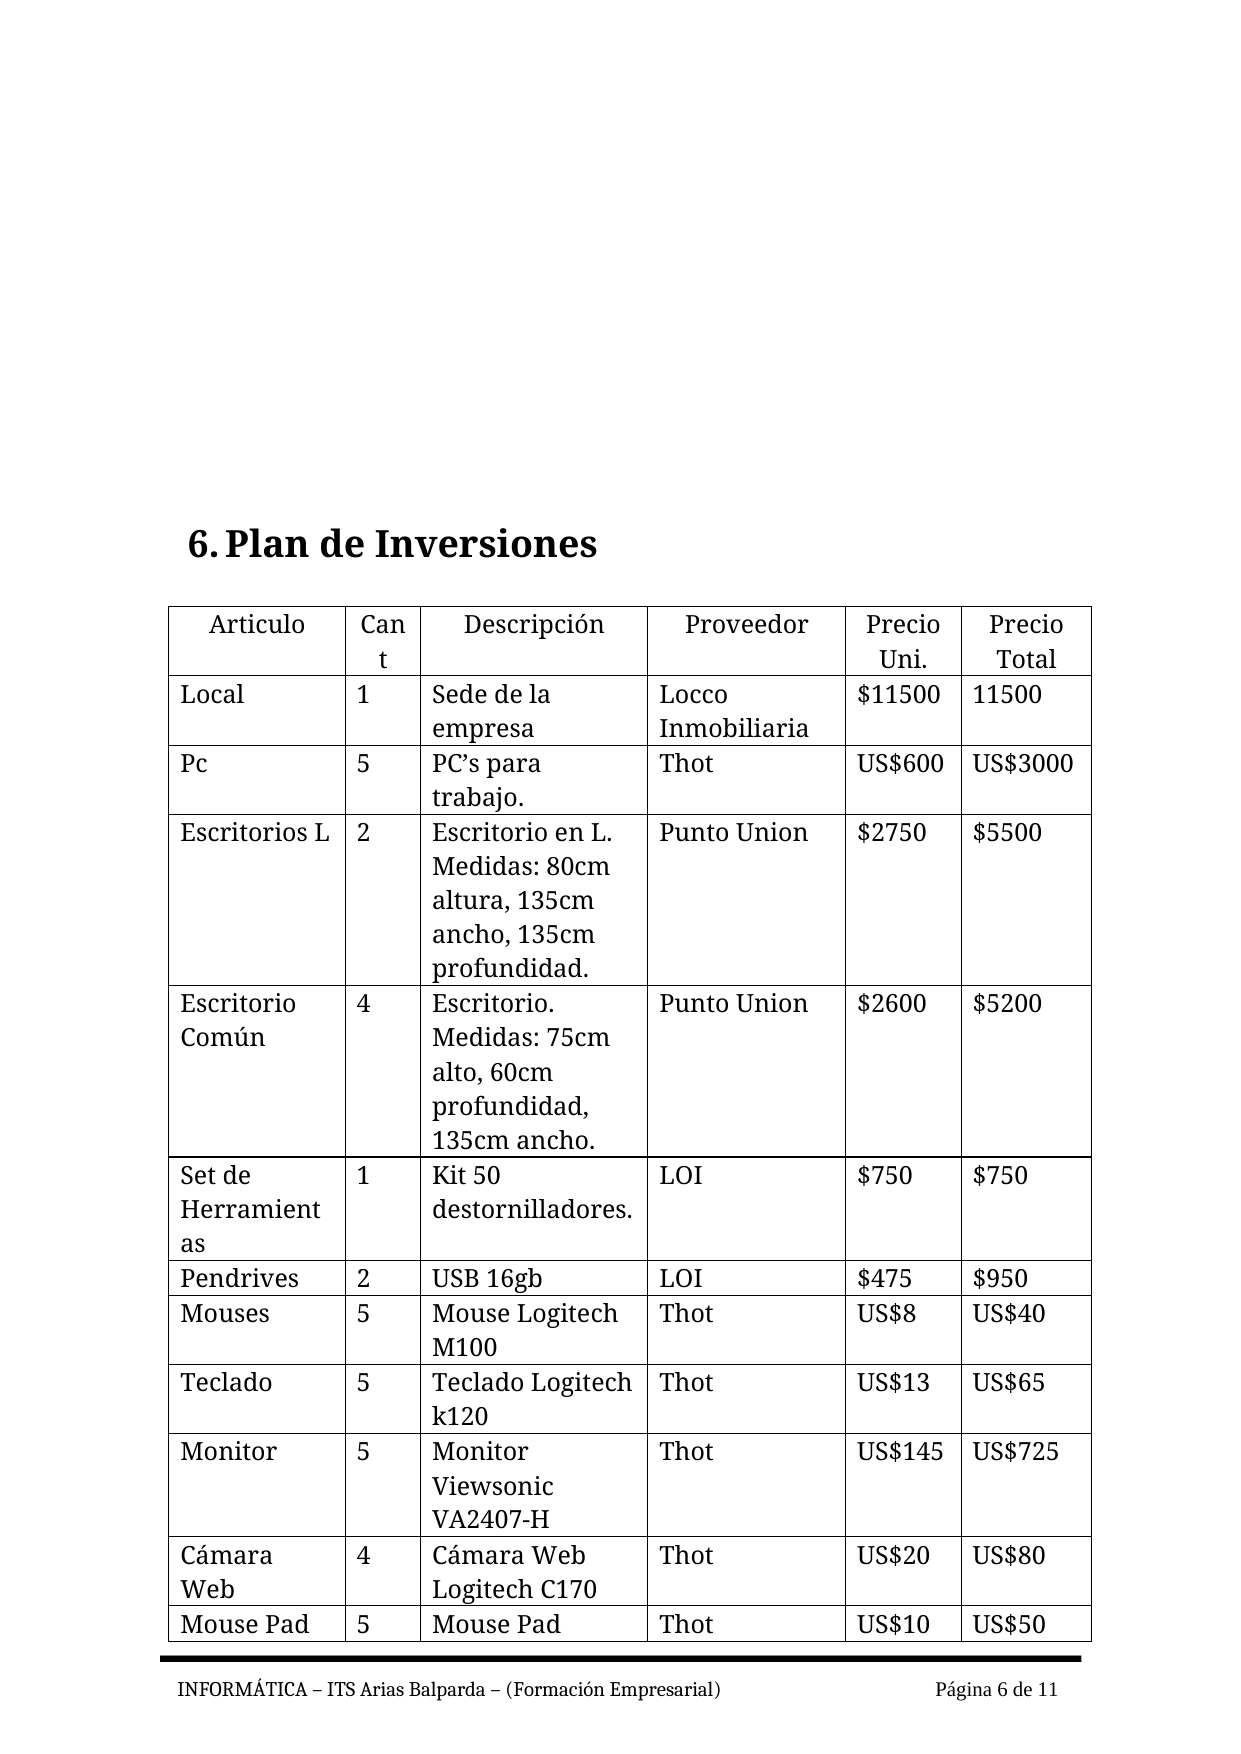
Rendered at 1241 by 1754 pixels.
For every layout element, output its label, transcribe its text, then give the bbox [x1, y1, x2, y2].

table_cell US$20 [846, 1537, 961, 1605]
table_cell $2600 [846, 986, 961, 1156]
table_cell LOI [648, 1261, 845, 1295]
table_cell US$10 [846, 1606, 961, 1641]
table_cell Thot [648, 1434, 845, 1536]
table_cell $950 [962, 1261, 1091, 1295]
table_cell Thot [648, 1606, 845, 1641]
table_cell Kit 50 destornilladores. [421, 1158, 647, 1259]
table_cell 2 [346, 1261, 420, 1295]
table_cell 4 [346, 1537, 420, 1605]
table_cell Cámara Web [169, 1537, 345, 1605]
table_cell $750 [846, 1158, 961, 1259]
table_cell US$600 [846, 746, 961, 814]
table_cell 5 [346, 1296, 420, 1364]
table_cell 4 [346, 986, 420, 1156]
picture [160, 1655, 1082, 1662]
table_cell LOI [648, 1158, 845, 1259]
table_cell Pendrives [169, 1261, 345, 1295]
table_cell Punto Union [648, 815, 845, 985]
table_cell 5 [346, 1434, 420, 1536]
list Plan de Inversiones [187, 517, 1092, 568]
table_cell $2750 [846, 815, 961, 985]
table_cell US$13 [846, 1365, 961, 1433]
table_cell US$3000 [962, 746, 1091, 814]
table_cell PC’s para trabajo. [421, 746, 647, 814]
table_cell Set de Herramientas [169, 1158, 345, 1259]
table_cell Escritorios L [169, 815, 345, 985]
table_cell US$80 [962, 1537, 1091, 1605]
table_header Cant [346, 607, 420, 675]
table_cell $475 [846, 1261, 961, 1295]
table_cell Thot [648, 1537, 845, 1605]
table_cell Local [169, 676, 345, 744]
table_cell Mouse Logitech M100 [421, 1296, 647, 1364]
table_cell $750 [962, 1158, 1091, 1259]
table_cell 1 [346, 676, 420, 744]
table_cell 5 [346, 746, 420, 814]
table_cell 1 [346, 1158, 420, 1259]
table_header Precio Uni. [846, 607, 961, 675]
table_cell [421, 1606, 647, 1641]
table_cell 2 [346, 815, 420, 985]
table_cell Thot [648, 1365, 845, 1433]
table_cell Cámara Web Logitech C170 [421, 1537, 647, 1605]
table_header Proveedor [648, 607, 845, 675]
table_cell Teclado Logitech k120 [421, 1365, 647, 1433]
table_header Precio Total [962, 607, 1091, 675]
table_cell USB 16gb [421, 1261, 647, 1295]
table_cell Monitor Viewsonic VA2407-H [421, 1434, 647, 1536]
table_cell Mouses [169, 1296, 345, 1364]
table_cell Escritorio en L. Medidas: 80cm altura, 135cm ancho, 135cm profundidad. [421, 815, 647, 985]
table_cell Locco Inmobiliaria [728, 676, 845, 744]
table_cell US$40 [962, 1296, 1091, 1364]
table_cell Monitor [169, 1434, 345, 1536]
table_cell Mouse Pad [169, 1606, 345, 1641]
table_cell Thot [648, 746, 845, 814]
table_cell US$65 [962, 1365, 1091, 1433]
table_cell Punto Union [648, 986, 845, 1156]
table_cell 5 [346, 1606, 420, 1641]
table_cell US$8 [846, 1296, 961, 1364]
table_cell Thot [648, 1296, 845, 1364]
table_cell $11500 [846, 676, 961, 744]
table_header Articulo [169, 607, 345, 675]
table_cell Escritorio Común [169, 986, 345, 1156]
table_cell Teclado [169, 1365, 345, 1433]
table_cell Sede de la empresa [421, 676, 647, 744]
table_cell 5 [346, 1365, 420, 1433]
table_cell US$50 [962, 1606, 1091, 1641]
table_cell $5500 [962, 815, 1091, 985]
table_cell Escritorio. Medidas: 75cm alto, 60cm profundidad, 135cm ancho. [421, 986, 647, 1156]
table_cell US$725 [962, 1434, 1091, 1536]
table_cell US$145 [846, 1434, 961, 1536]
table_cell 11500 [962, 676, 1091, 744]
table_cell $5200 [962, 986, 1091, 1156]
table_header Descripción [421, 607, 647, 675]
table_cell Pc [169, 746, 345, 814]
